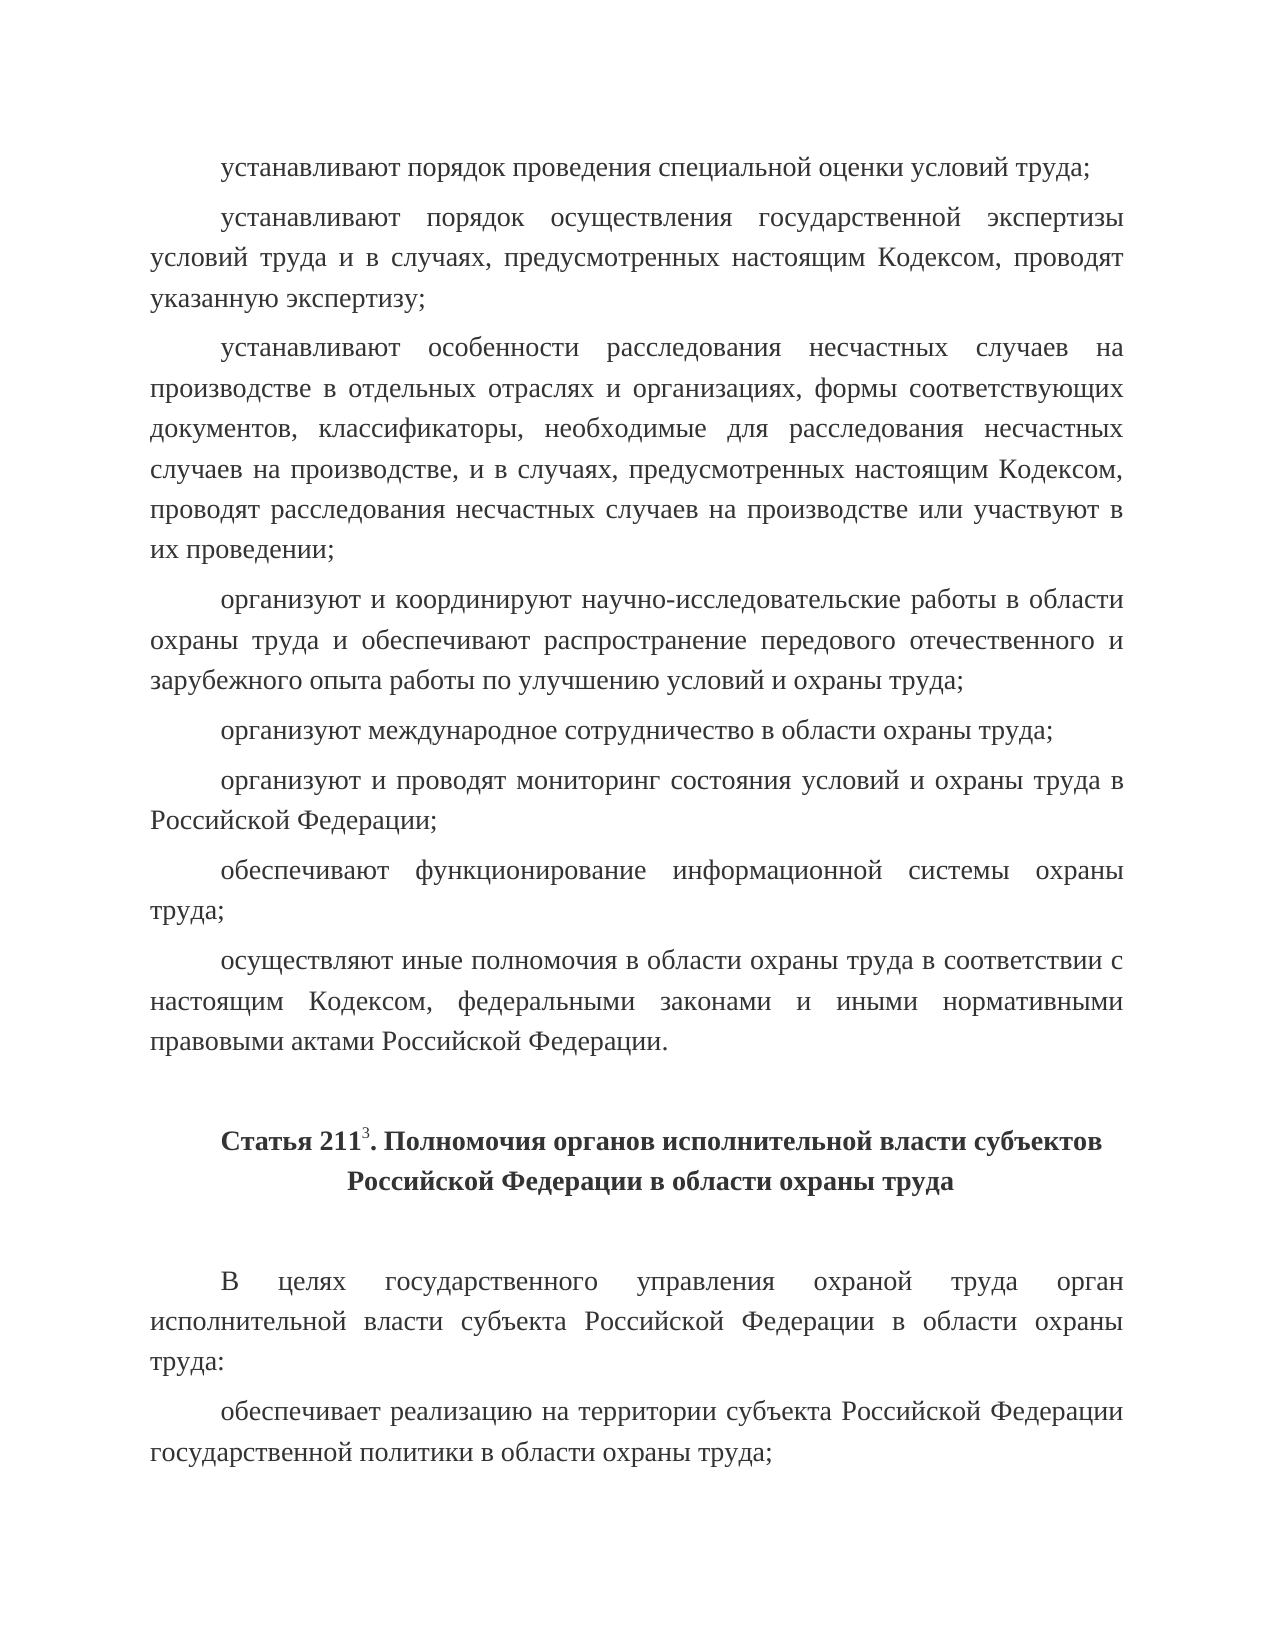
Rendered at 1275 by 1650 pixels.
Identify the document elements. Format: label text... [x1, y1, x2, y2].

text Статья 2113. Полномочия органов исполнительной власти субъектов Российской Федерации в области охраны труда [220, 1123, 1125, 1196]
text устанавливают особенности расследования несчастных случаев на производстве в отдельных отраслях и организациях, формы соответствующих документов, классификаторы, необходимые для расследования несчастных случаев на производстве, и в случаях, предусмотренных настоящим Кодексом, проводят расследования несчастных случаев на производстве или участвуют в их проведении; [150, 330, 1125, 565]
text обеспечивает реализацию на территории субъекта Российской Федерации государственной политики в области охраны труда; [150, 1394, 1125, 1467]
text обеспечивают функционирование информационной системы охраны труда; [150, 853, 1125, 926]
text организуют и проводят мониторинг состояния условий и охраны труда в Российской Федерации; [150, 763, 1125, 836]
text осуществляют иные полномочия в области охраны труда в соответствии с настоящим Кодексом, федеральными законами и иными нормативными правовыми актами Российской Федерации. [150, 943, 1125, 1056]
text устанавливают порядок проведения специальной оценки условий труда; [150, 150, 1125, 182]
text В целях государственного управления охраной труда орган исполнительной власти субъекта Российской Федерации в области охраны труда: [150, 1263, 1125, 1377]
text организуют и координируют научно-исследовательские работы в области охраны труда и обеспечивают распространение передового отечественного и зарубежного опыта работы по улучшению условий и охраны труда; [150, 582, 1125, 696]
text организуют международное сотрудничество в области охраны труда; [150, 713, 1125, 745]
text устанавливают порядок осуществления государственной экспертизы условий труда и в случаях, предусмотренных настоящим Кодексом, проводят указанную экспертизу; [150, 200, 1125, 313]
